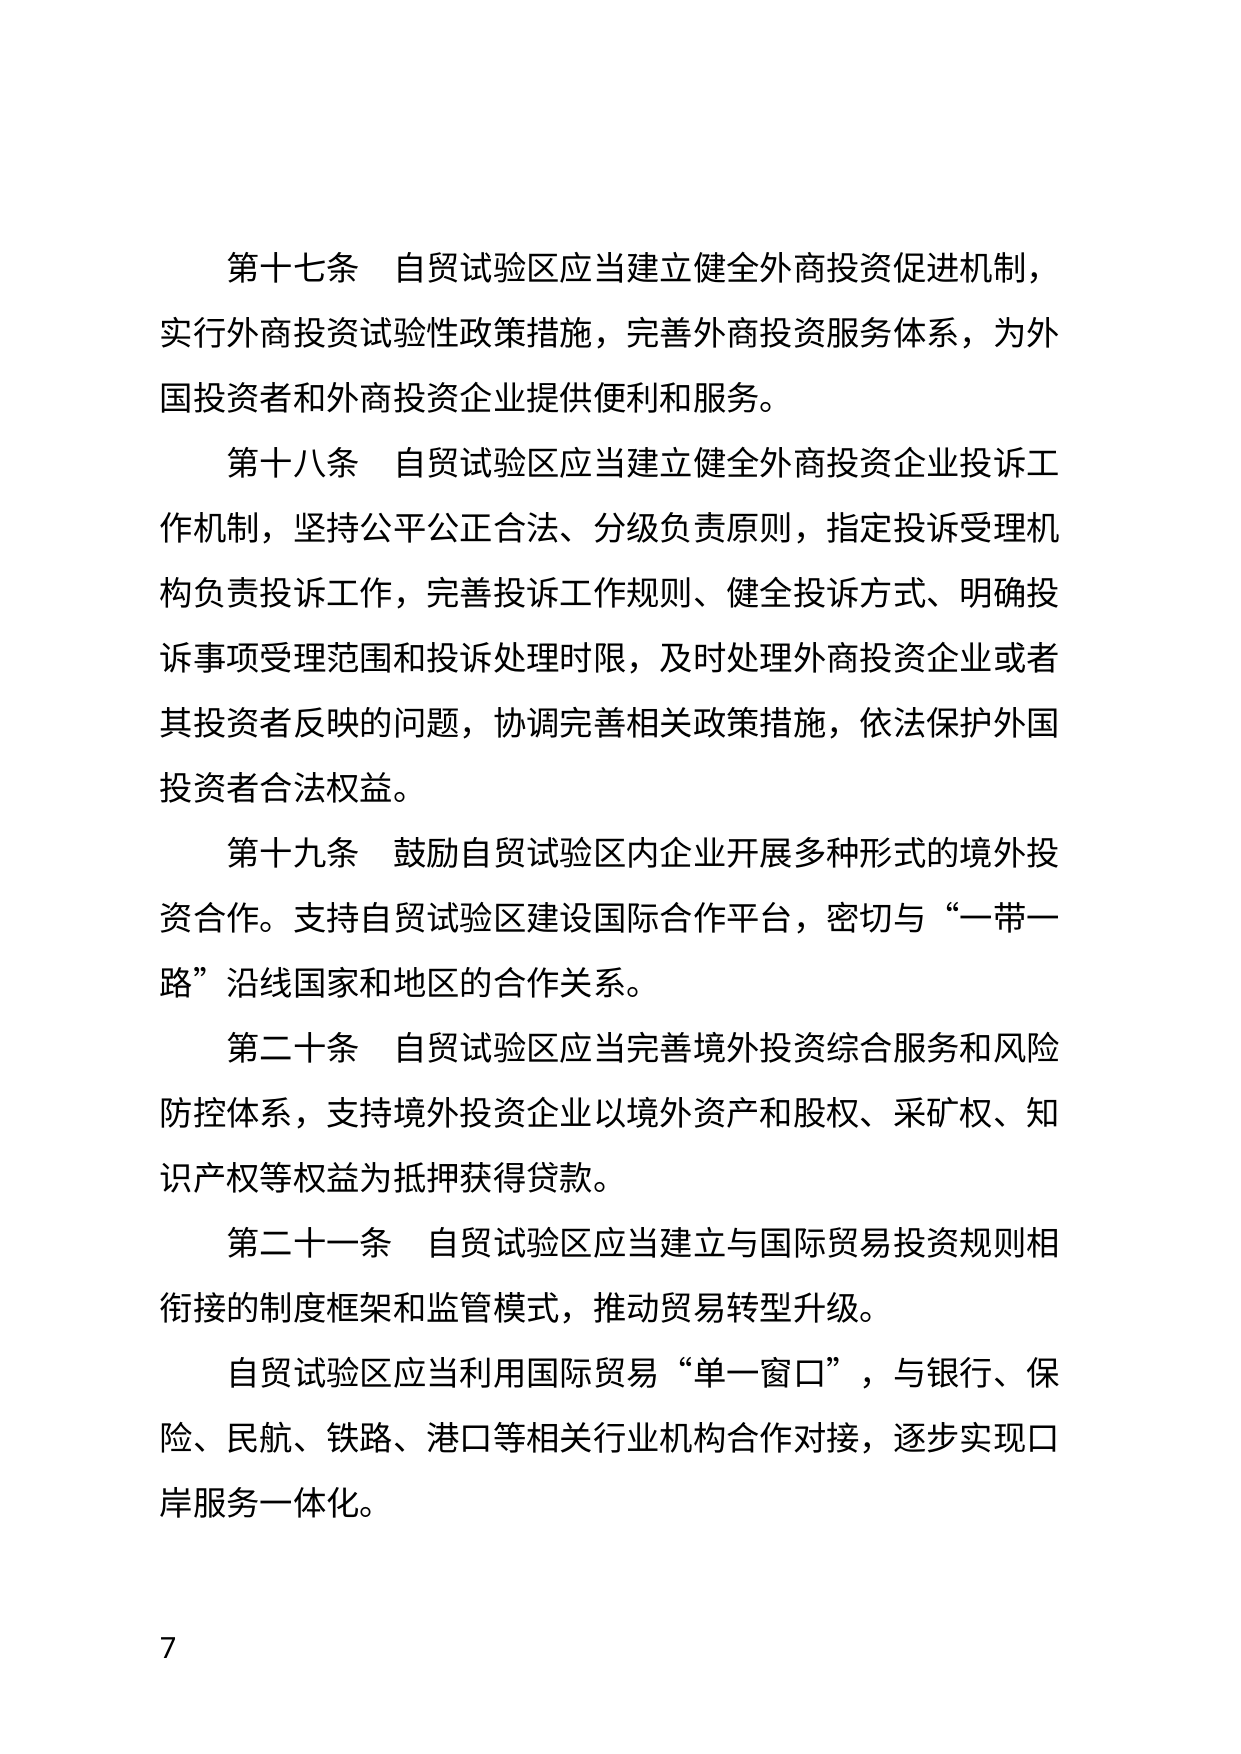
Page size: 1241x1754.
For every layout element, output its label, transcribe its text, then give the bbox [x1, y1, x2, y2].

text 第十七条 自贸试验区应当建立健全外商投资促进机制，实行外商投资试验性政策措施，完善外商投资服务体系，为外国投资者和外商投资企业提供便利和服务。 [159, 233, 1081, 428]
text 第二十条 自贸试验区应当完善境外投资综合服务和风险防控体系，支持境外投资企业以境外资产和股权、采矿权、知识产权等权益为抵押获得贷款。 [159, 1013, 1081, 1208]
text 第十九条 鼓励自贸试验区内企业开展多种形式的境外投资合作。支持自贸试验区建设国际合作平台，密切与“一带一路”沿线国家和地区的合作关系。 [159, 818, 1081, 1013]
text 自贸试验区应当利用国际贸易“单一窗口”，与银行、保险、民航、铁路、港口等相关行业机构合作对接，逐步实现口岸服务一体化。 [159, 1338, 1081, 1533]
text 第二十一条 自贸试验区应当建立与国际贸易投资规则相衔接的制度框架和监管模式，推动贸易转型升级。 [159, 1208, 1081, 1338]
text 第十八条 自贸试验区应当建立健全外商投资企业投诉工作机制，坚持公平公正合法、分级负责原则，指定投诉受理机构负责投诉工作，完善投诉工作规则、健全投诉方式、明确投诉事项受理范围和投诉处理时限，及时处理外商投资企业或者其投资者反映的问题，协调完善相关政策措施，依法保护外国投资者合法权益。 [159, 428, 1081, 818]
